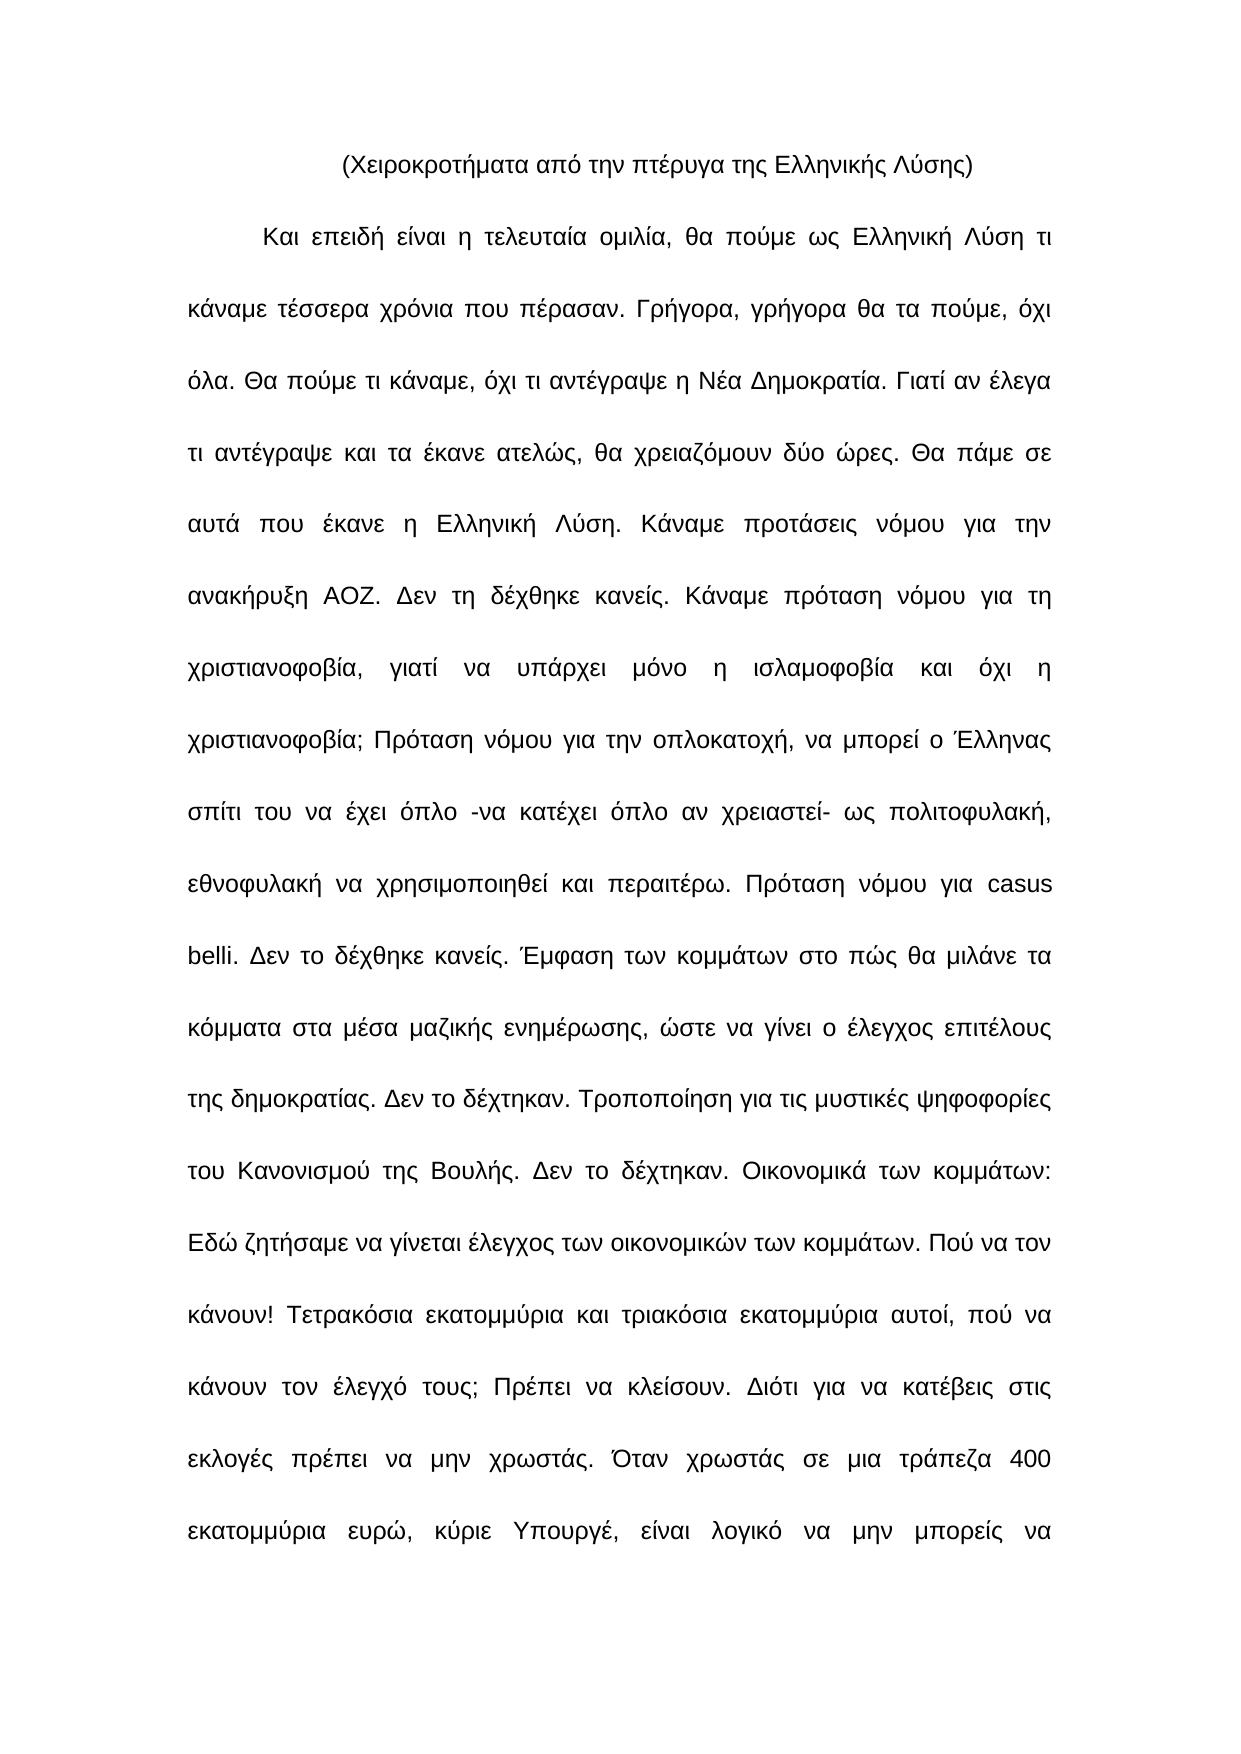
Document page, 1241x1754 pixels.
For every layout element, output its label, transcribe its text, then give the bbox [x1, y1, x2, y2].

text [187, 222, 1053, 1544]
text (Χειροκροτήματα από την πτέρυγα της Ελληνικής Λύσης) [187, 150, 1053, 179]
